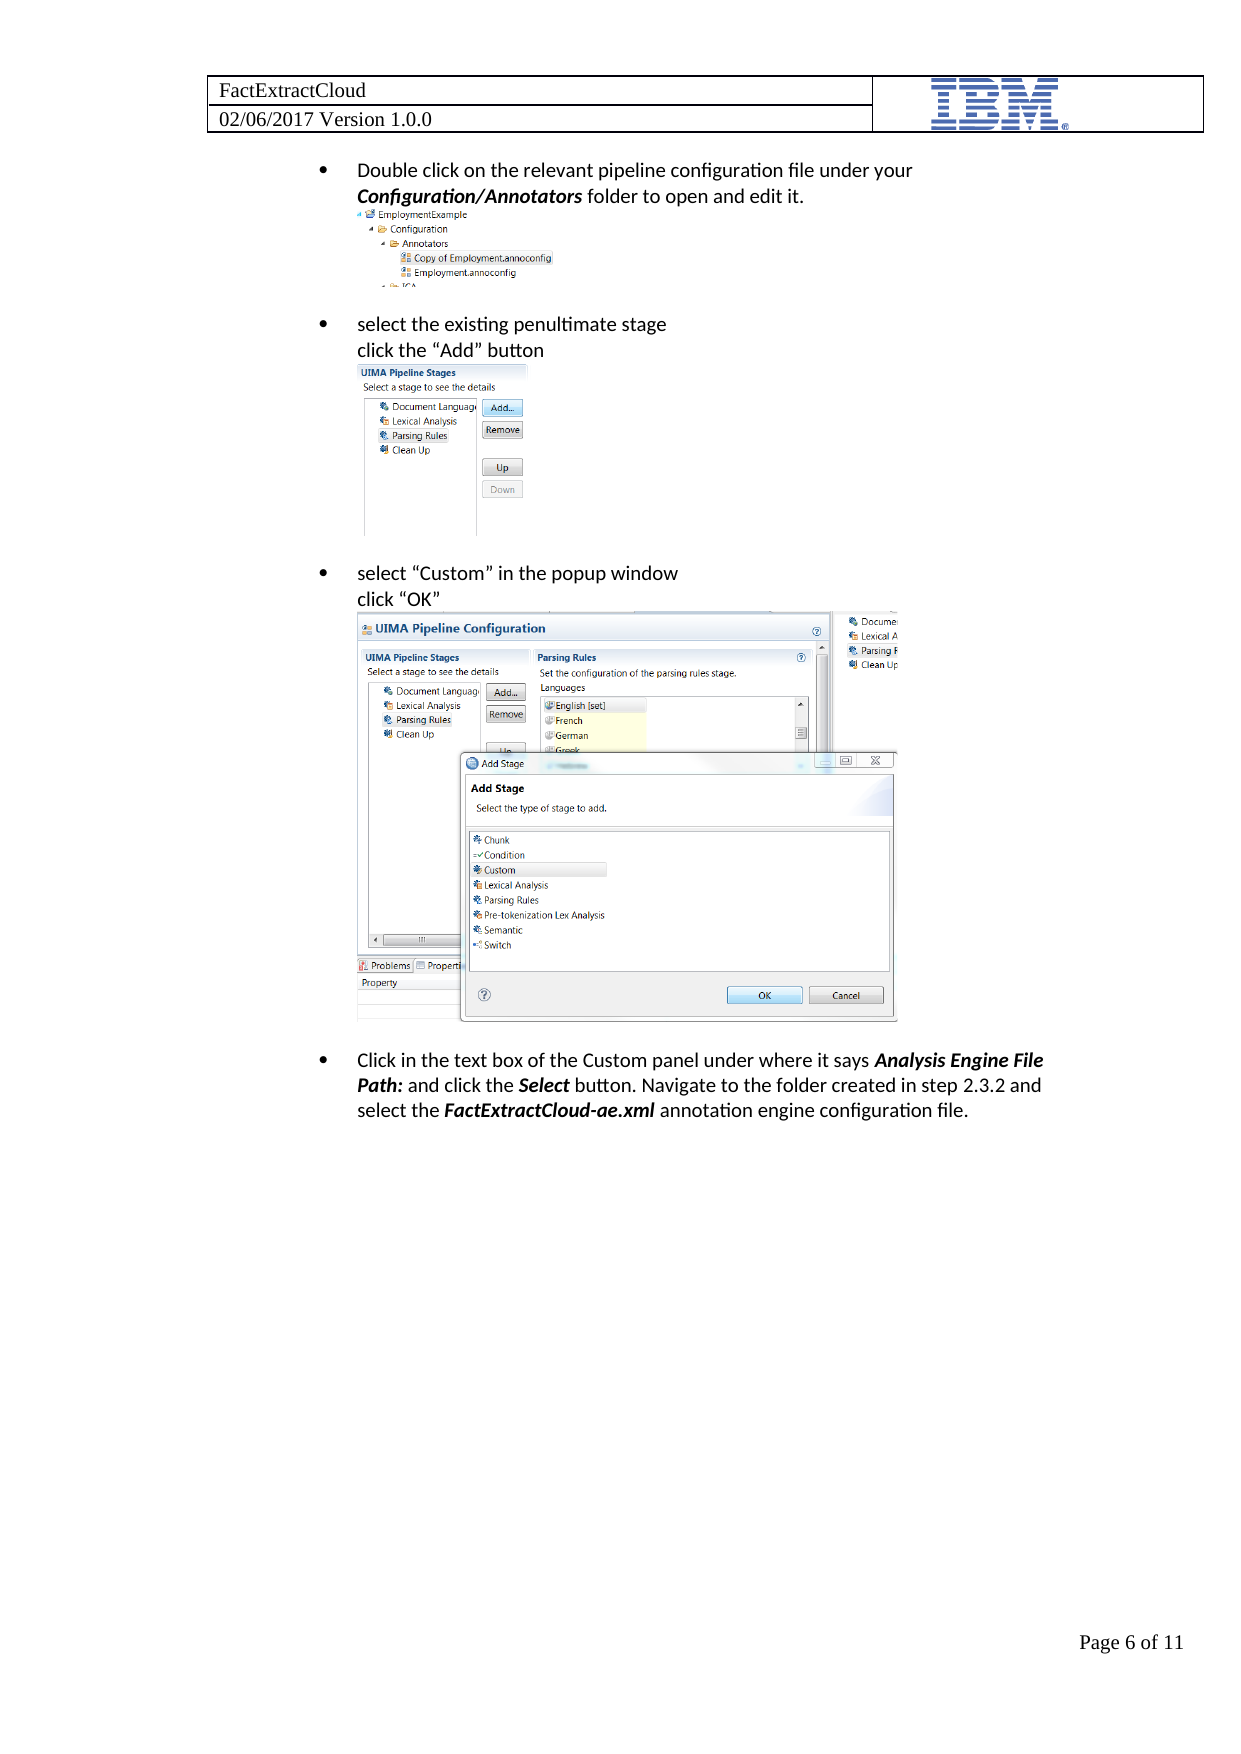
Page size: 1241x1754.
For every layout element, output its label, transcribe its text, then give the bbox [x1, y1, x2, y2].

picture [357, 208, 567, 287]
picture [357, 611, 898, 1022]
list Double click on the relevant pipeline configuration file under your Configuration/Annotators folder to open and edit it. [319, 157, 1090, 311]
picture [357, 362, 530, 536]
picture [931, 78, 1069, 130]
list Click in the text box of the Custom panel under where it says Analysis Engine File Path: and click the Select button. Navigate to the folder created in step 2.3.2 and select the FactExtractCloud-ae.xml annotation engine configuration file. [319, 1047, 1090, 1148]
list select the existing penultimate stage click the “Add” button [319, 311, 1090, 560]
